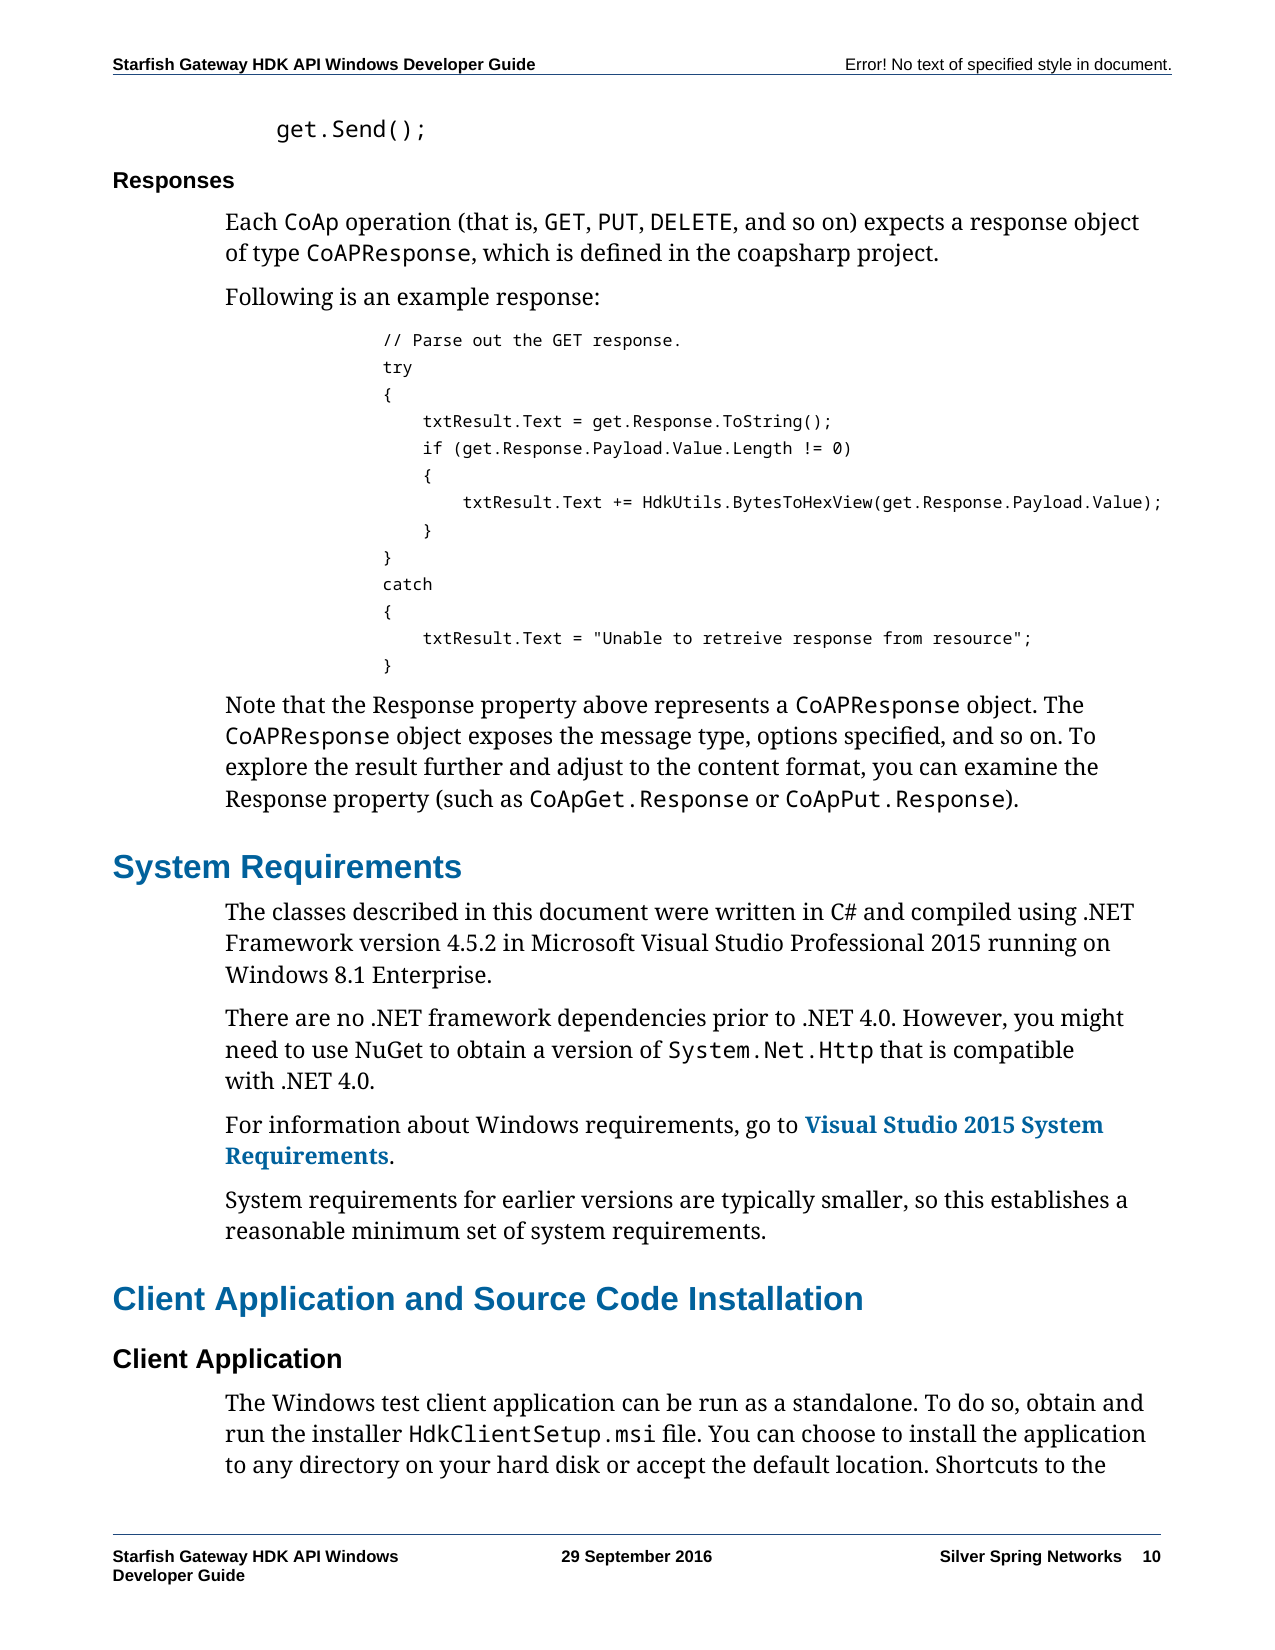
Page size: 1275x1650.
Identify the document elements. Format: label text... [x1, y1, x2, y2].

text } [262, 649, 1162, 676]
text { [262, 460, 1162, 487]
text txtResult.Text += HdkUtils.BytesToHexView(get.Response.Payload.Value); [262, 487, 1162, 514]
subtitle Client Application [112, 1341, 1162, 1374]
subtitle Responses [112, 167, 1162, 193]
subtitle Client Application and Source Code Installation [112, 1279, 1162, 1318]
text For information about Windows requirements, go to Visual Studio 2015 System Requirements. [225, 1108, 1162, 1171]
text System requirements for earlier versions are typically smaller, so this establishes a reasonable minimum set of system requirements. [225, 1183, 1162, 1246]
text { [262, 595, 1162, 622]
text catch [262, 568, 1162, 595]
text txtResult.Text = get.Response.ToString(); [262, 406, 1162, 433]
text There are no .NET framework dependencies prior to .NET 4.0. However, you might need to use NuGet to obtain a version of System.Net.Http that is compatible with .NET 4.0. [225, 1002, 1162, 1096]
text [225, 1387, 1162, 1480]
text Following is an example response: [225, 281, 1162, 312]
text Each CoAp operation (that is, GET, PUT, DELETE, and so on) expects a response object of type CoAPResponse, which is defined in the coapsharp project. [225, 206, 1162, 268]
text try [262, 351, 1162, 378]
text // Parse out the GET response. [262, 324, 1162, 351]
text The classes described in this document were written in C# and compiled using .NET Framework version 4.5.2 in Microsoft Visual Studio Professional 2015 running on Windows 8.1 Enterprise. [225, 896, 1162, 990]
text Note that the Response property above represents a CoAPResponse object. The CoAPResponse object exposes the message type, options specified, and so on. To explore the result further and adjust to the content format, you can examine the Response property (such as CoApGet.Response or CoApPut.Response). [225, 689, 1162, 814]
text } [262, 541, 1162, 568]
text txtResult.Text = "Unable to retreive response from resource"; [262, 622, 1162, 649]
text { [262, 378, 1162, 406]
text if (get.Response.Payload.Value.Length != 0) [262, 433, 1162, 460]
text } [262, 514, 1162, 541]
subtitle System Requirements [112, 847, 1162, 886]
text get.Send(); [262, 112, 1162, 144]
